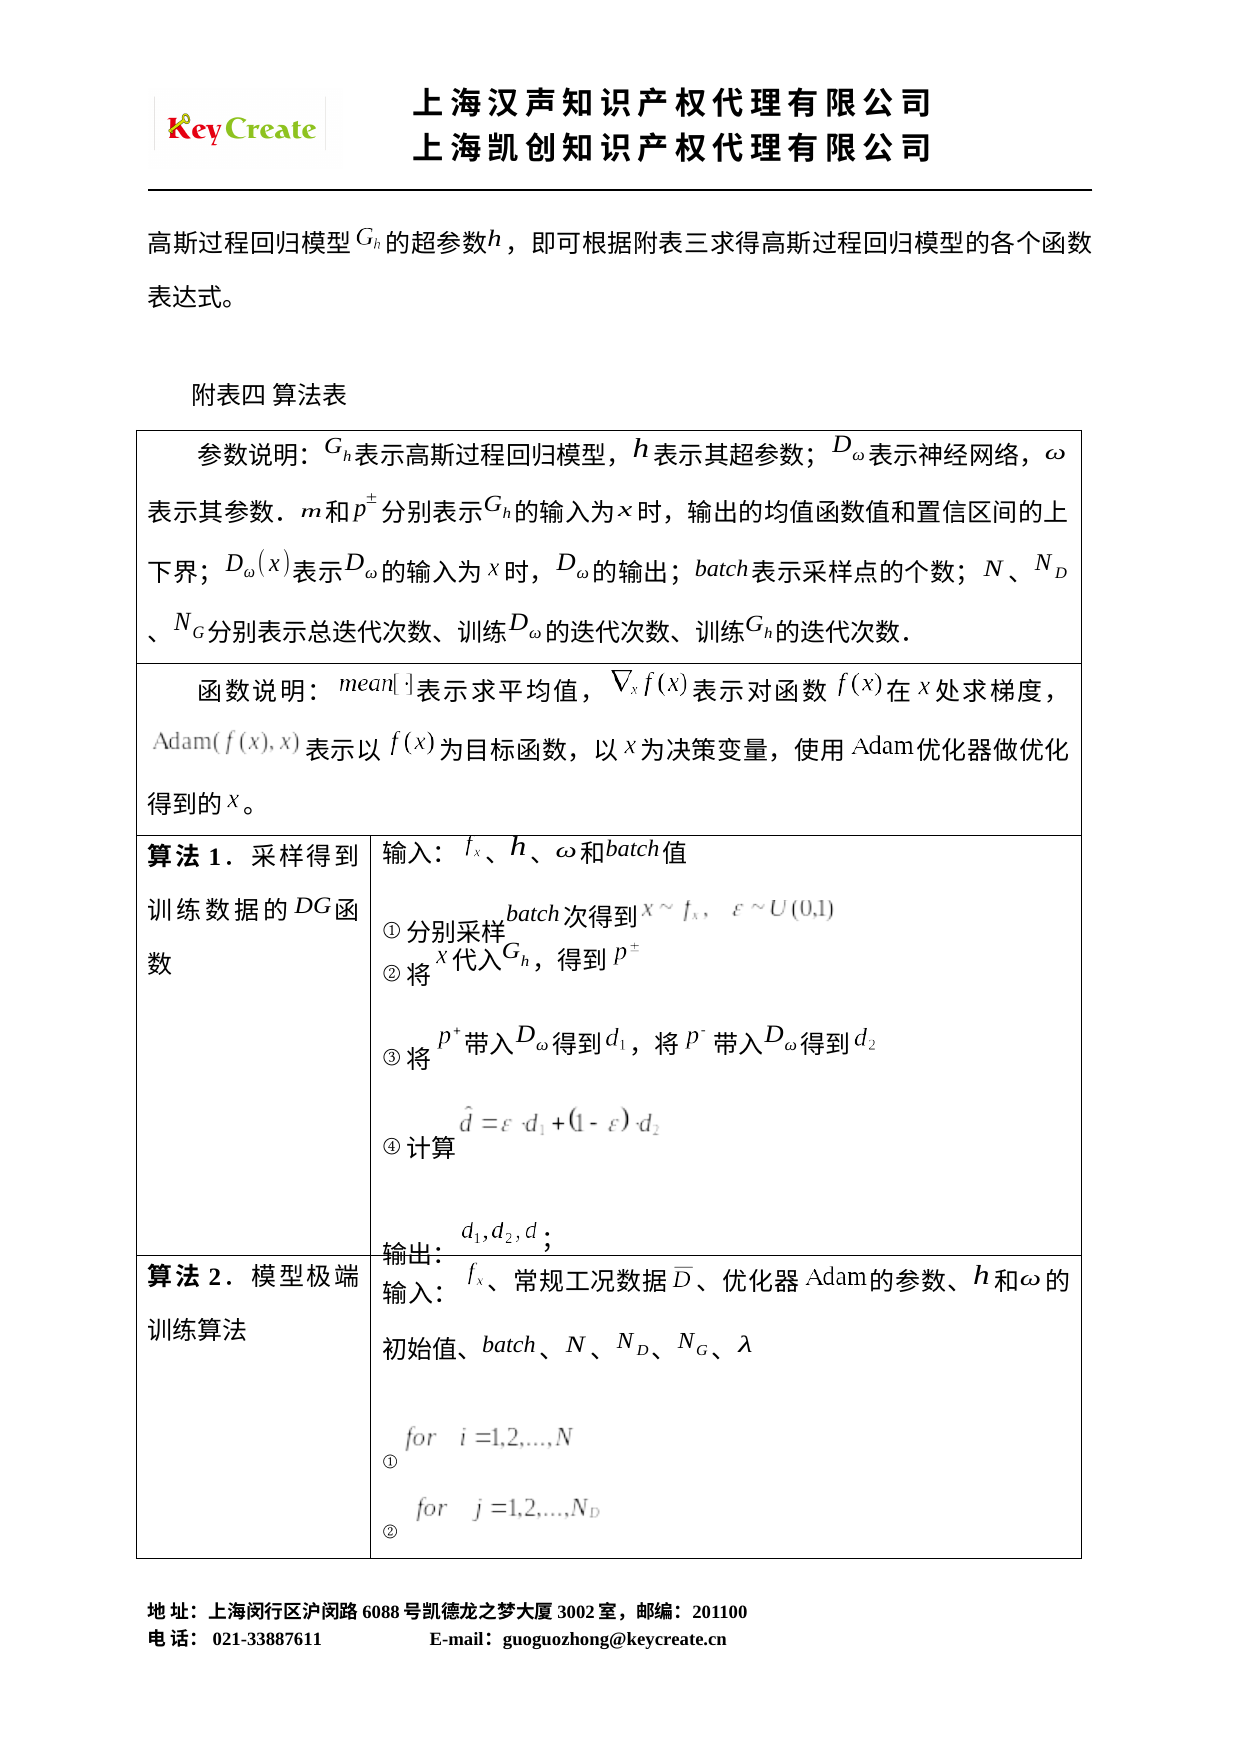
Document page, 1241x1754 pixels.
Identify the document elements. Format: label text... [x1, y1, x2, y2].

table_header 参数说明：表示高斯过程回归模型，表示其超参数；表示神经网络，表示其参数．和分别表示的输入为时，输出的均值函数值和置信区间的上下界；表示的输入为时，的输出；表示采样点的个数；、、分别表示总迭代次数、训练的迭代次数、训练的迭代次数． [137, 431, 1081, 663]
table_cell 输入：、、和值 ①分别采样次得到 ②将代入，得到 ③将带入得到，将带入得到 ④计算 输出：； [371, 836, 1081, 1255]
picture [147, 88, 343, 169]
text 附表四 算法表 [148, 375, 1092, 412]
table_cell 函数说明：表示求平均值，表示对函数在处求梯度，表示以为目标函数，以为决策变量，使用优化器做优化得到的。 [137, 664, 1081, 835]
table_cell 输入：、常规工况数据、优化器的参数、和的初始值、、、、、 ① ② ③ ④ ⑤ ⑥ ⑦ ⑧ ⑨ ； ⑩ ⑪ ⑫ 输出：收敛后的 [371, 1256, 1081, 1558]
table_cell 算法2．模型极端训练算法 [137, 1256, 370, 1558]
table_cell 算法1．采样得到训练数据的函数 [137, 836, 370, 1255]
